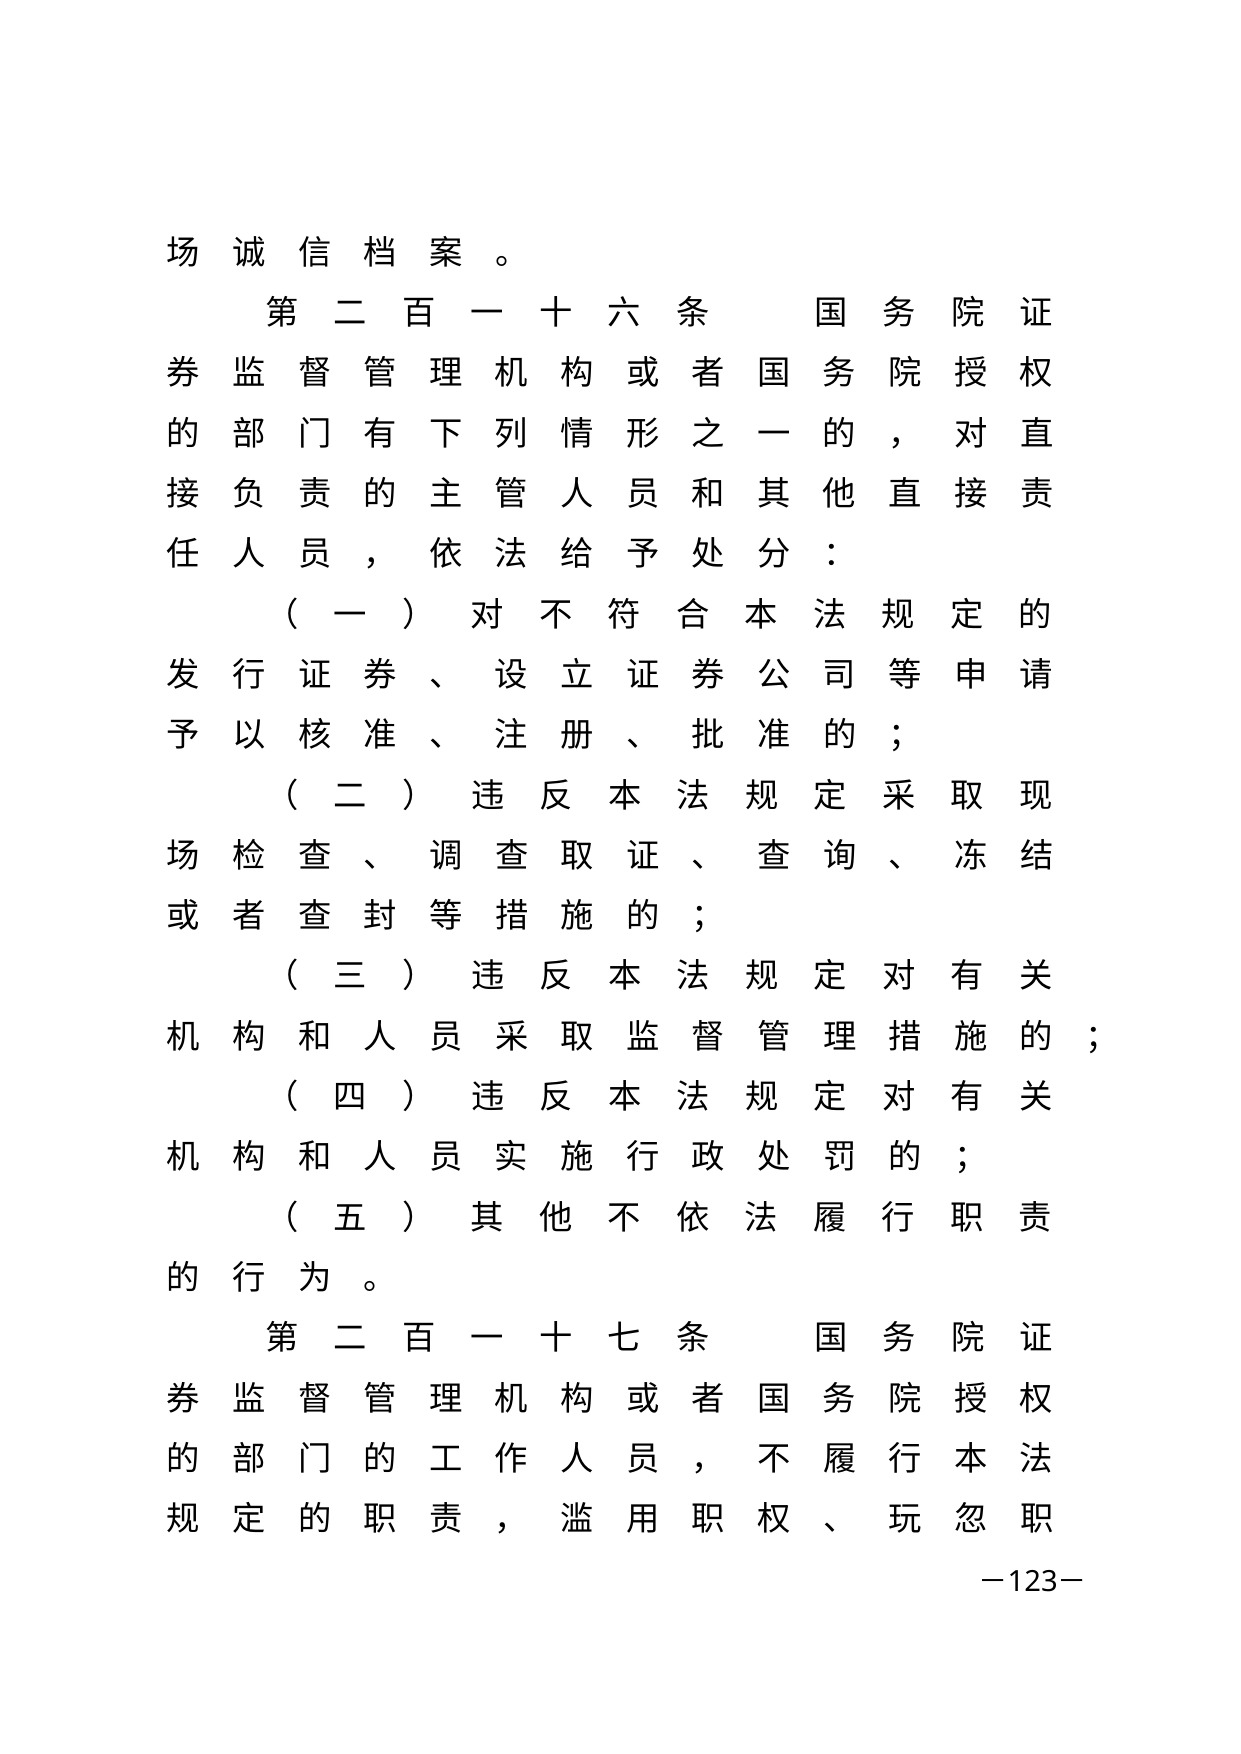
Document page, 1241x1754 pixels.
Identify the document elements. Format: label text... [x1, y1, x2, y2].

text （三）违反本法规定对有关机构和人员采取监督管理措施的； [167, 943, 1085, 1064]
text （四）违反本法规定对有关机构和人员实施行政处罚的； [167, 1064, 1085, 1184]
text 第二百一十七条 国务院证券监督管理机构或者国务院授权的部门的工作人员，不履行本法规定的职责，滥用职权、玩忽职守，利用职务便利牟取不正当利益，或者泄露所知悉的有关单位和个人的商业秘密的，依法追究法律责任。 [167, 1305, 1085, 1546]
text 第二百一十五条 国务院证券监督管理机构依法将有关市场主体遵守本法的情况纳入证券市场诚信档案。 [167, 219, 1085, 280]
text 第二百一十六条 国务院证券监督管理机构或者国务院授权的部门有下列情形之一的，对直接负责的主管人员和其他直接责任人员，依法给予处分： [167, 280, 1085, 581]
text （五）其他不依法履行职责的行为。 [167, 1184, 1085, 1305]
text （二）违反本法规定采取现场检查、调查取证、查询、冻结或者查封等措施的； [167, 762, 1085, 943]
text （一）对不符合本法规定的发行证券、设立证券公司等申请予以核准、注册、批准的； [167, 581, 1085, 762]
